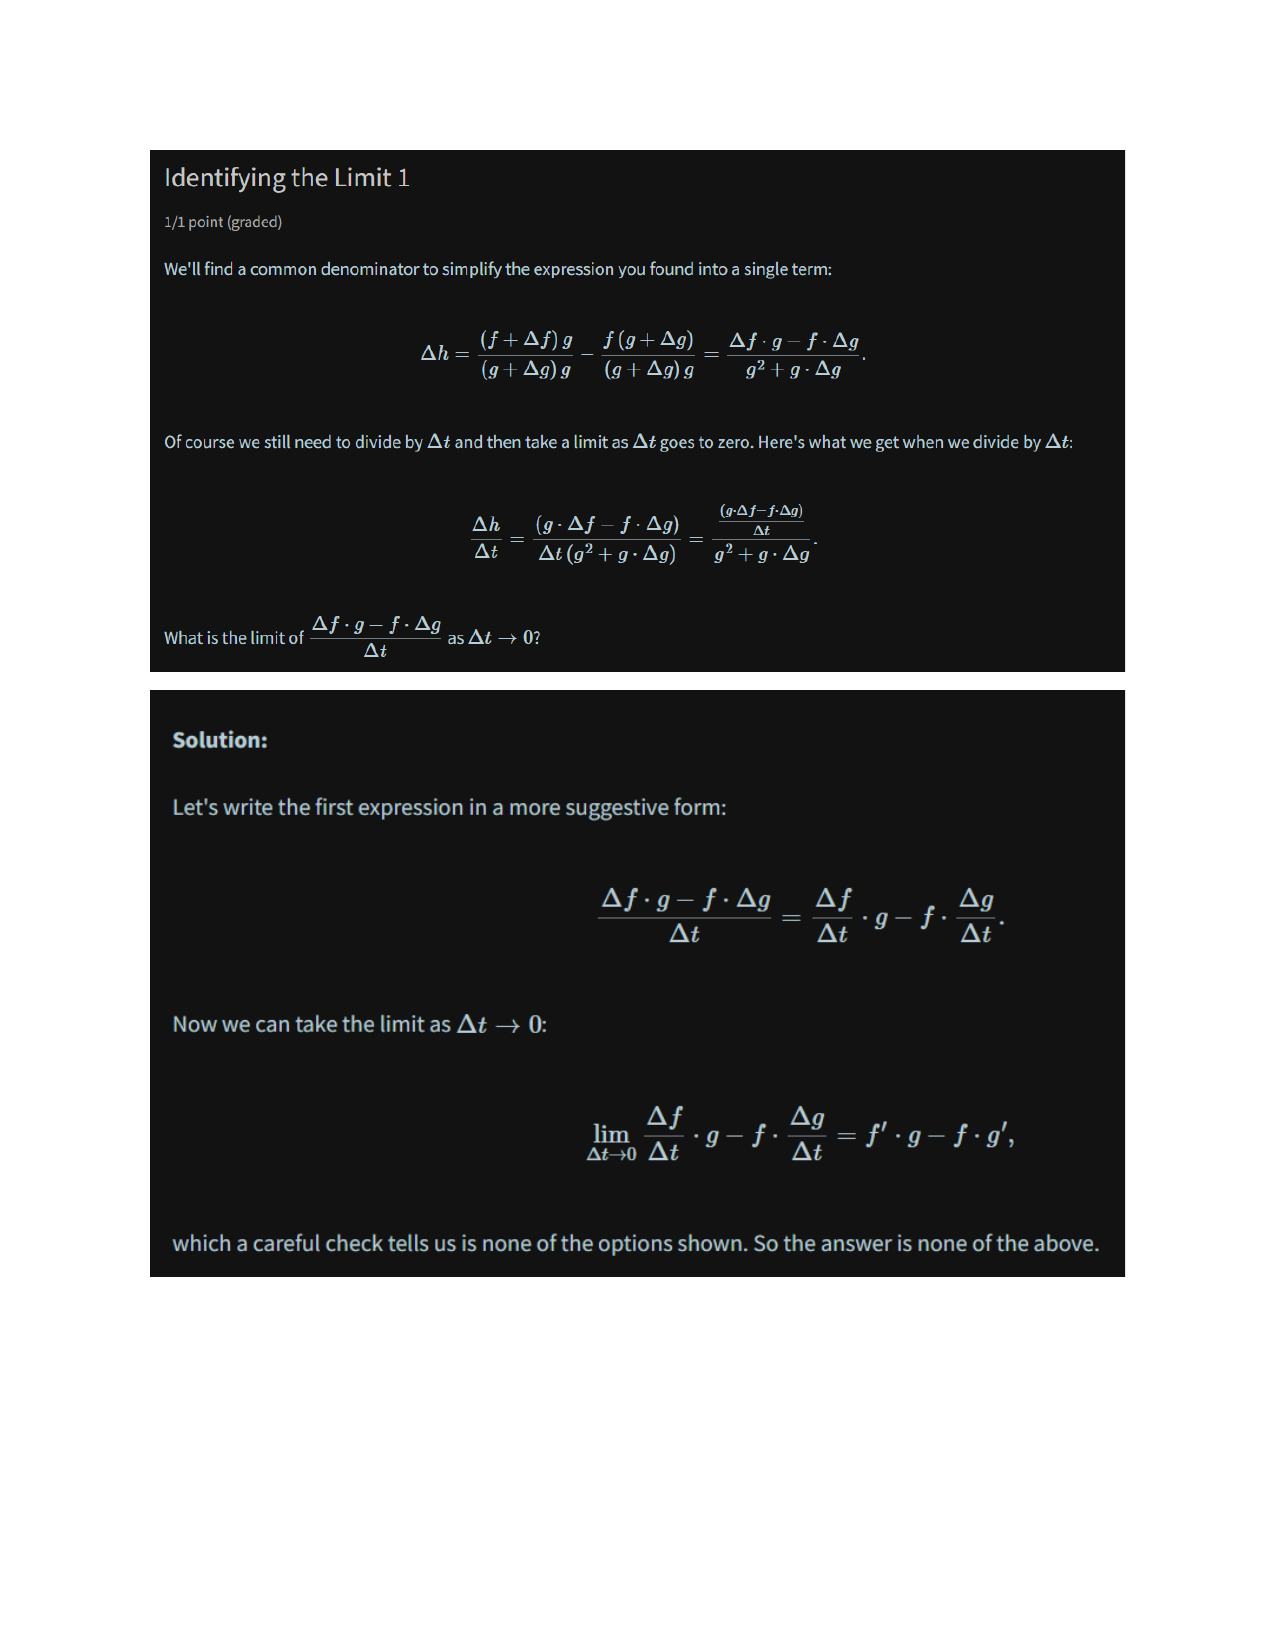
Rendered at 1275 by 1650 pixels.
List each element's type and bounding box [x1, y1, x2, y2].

picture [150, 690, 1125, 1277]
picture [150, 150, 1125, 672]
